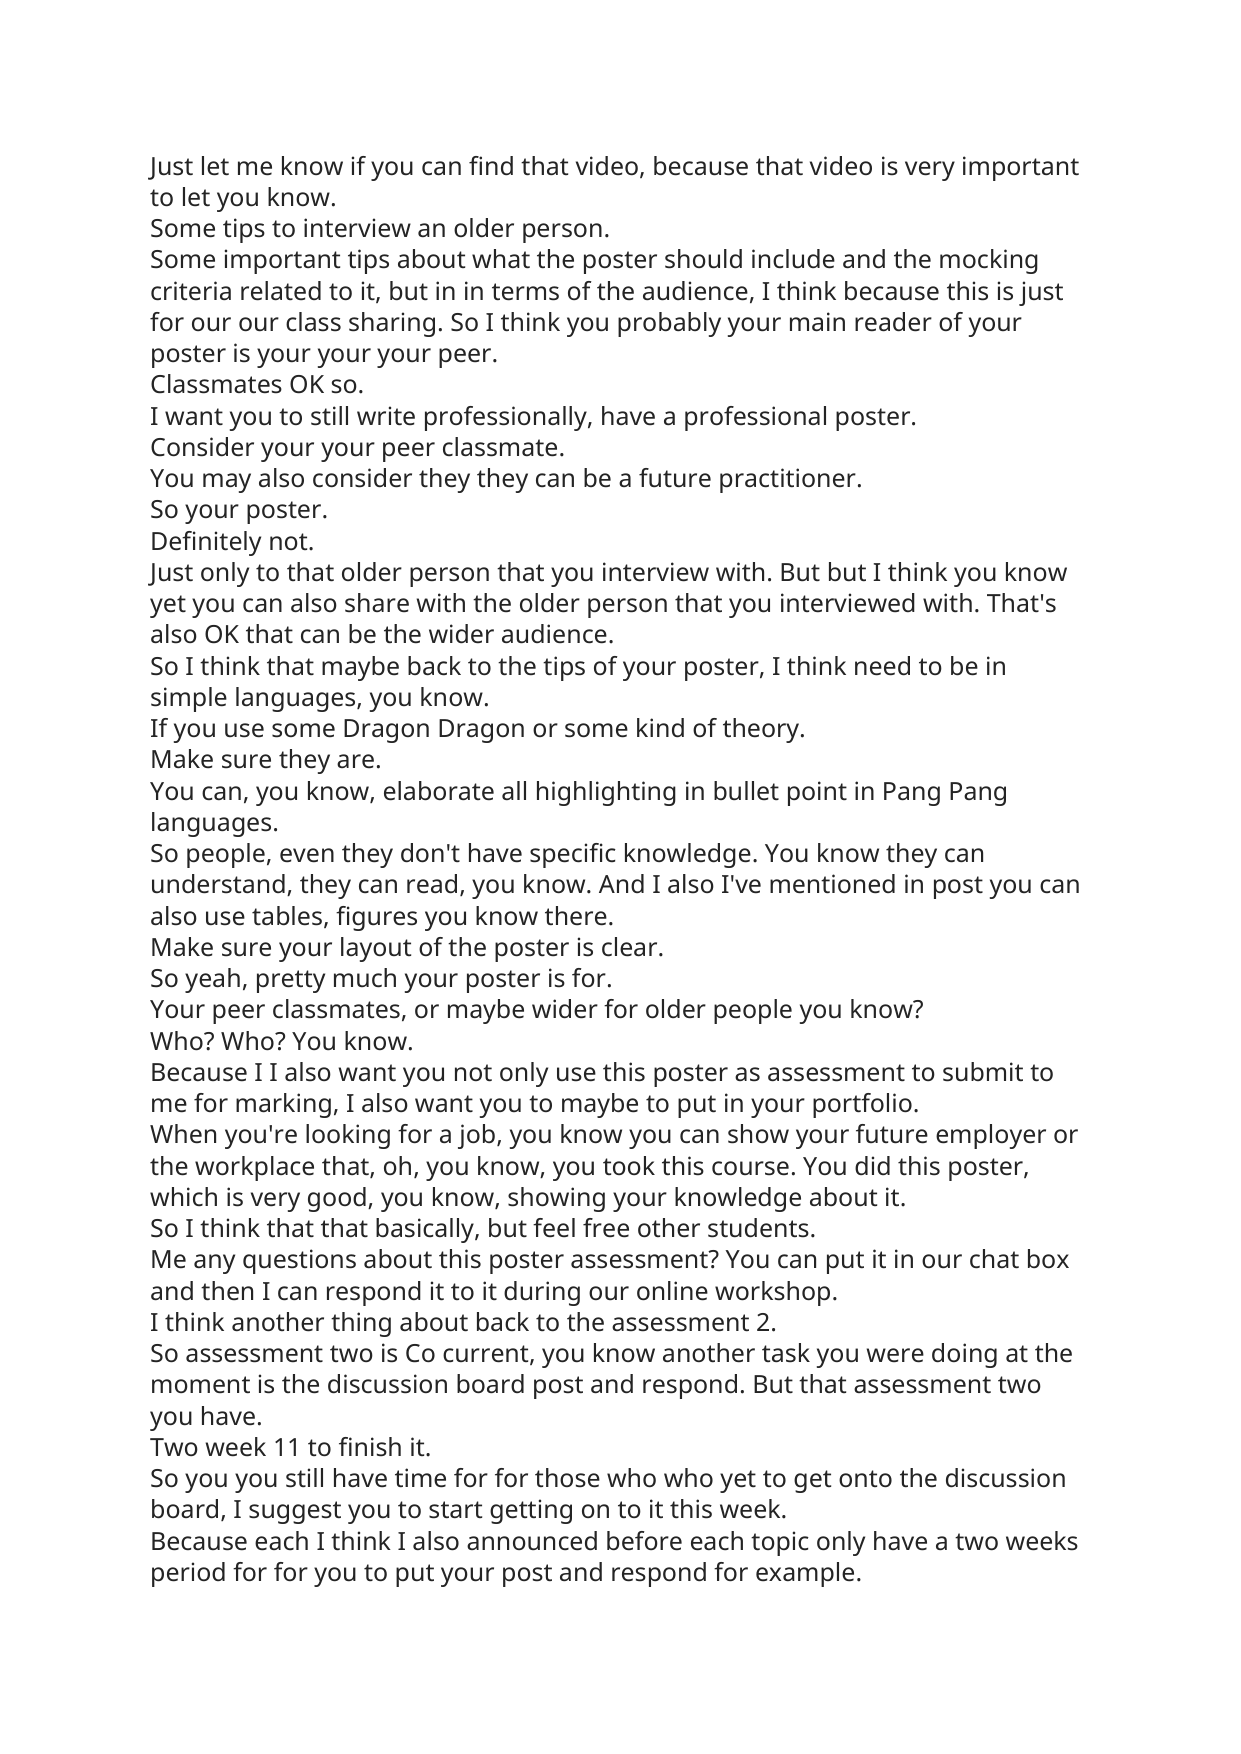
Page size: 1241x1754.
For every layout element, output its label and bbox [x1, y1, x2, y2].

text [150, 150, 1090, 1587]
